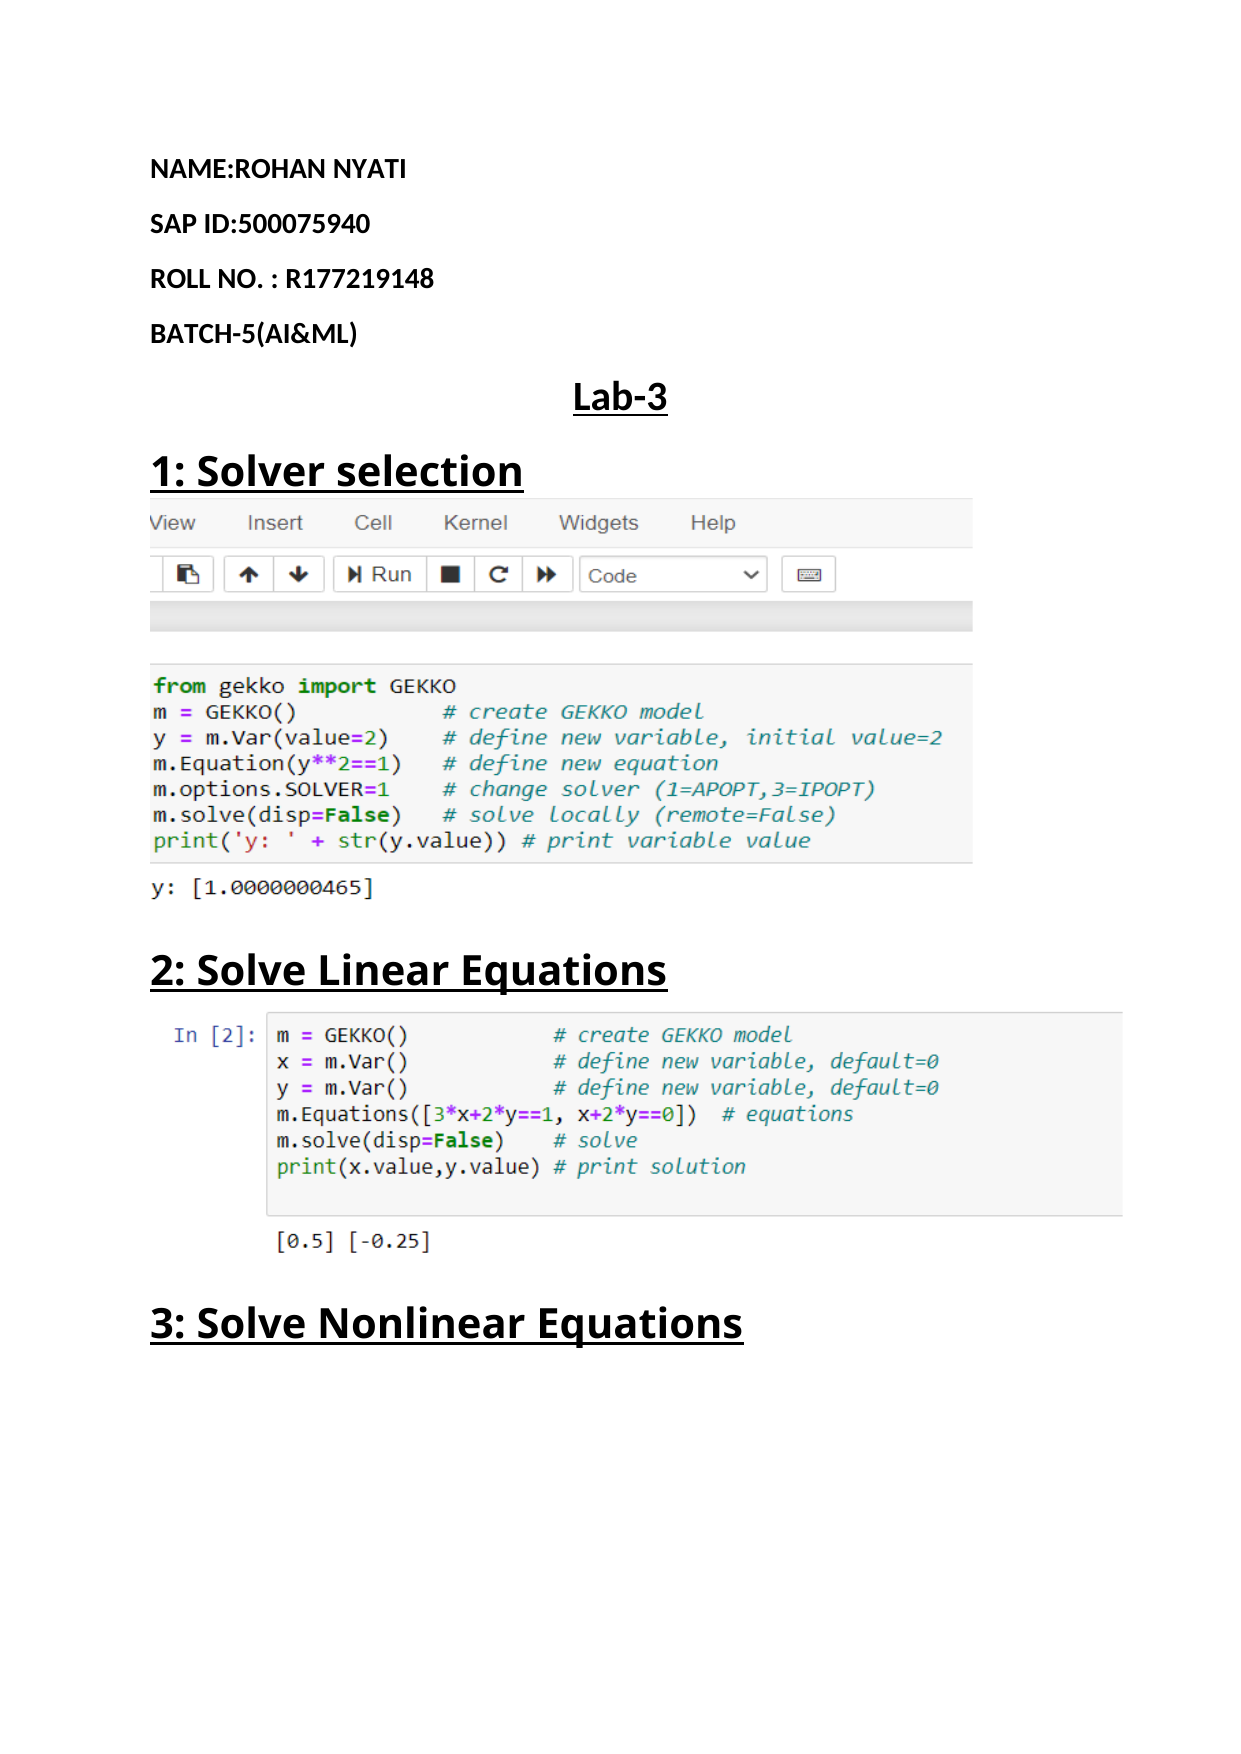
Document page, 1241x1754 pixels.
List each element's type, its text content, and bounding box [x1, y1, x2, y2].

text Lab-3 [150, 370, 1090, 421]
text SAP ID:500075940 [150, 205, 1090, 241]
text 1: Solver selection [150, 442, 1090, 499]
subtitle 3: Solve Nonlinear Equations [150, 1294, 1090, 1350]
text BATCH-5(AI&ML) [150, 315, 1090, 351]
picture [150, 997, 1123, 1278]
text ROLL NO. : R177219148 [150, 260, 1090, 296]
text NAME:ROHAN NYATI [150, 150, 1090, 186]
picture [150, 498, 973, 925]
subtitle 2: Solve Linear Equations [150, 941, 1090, 997]
